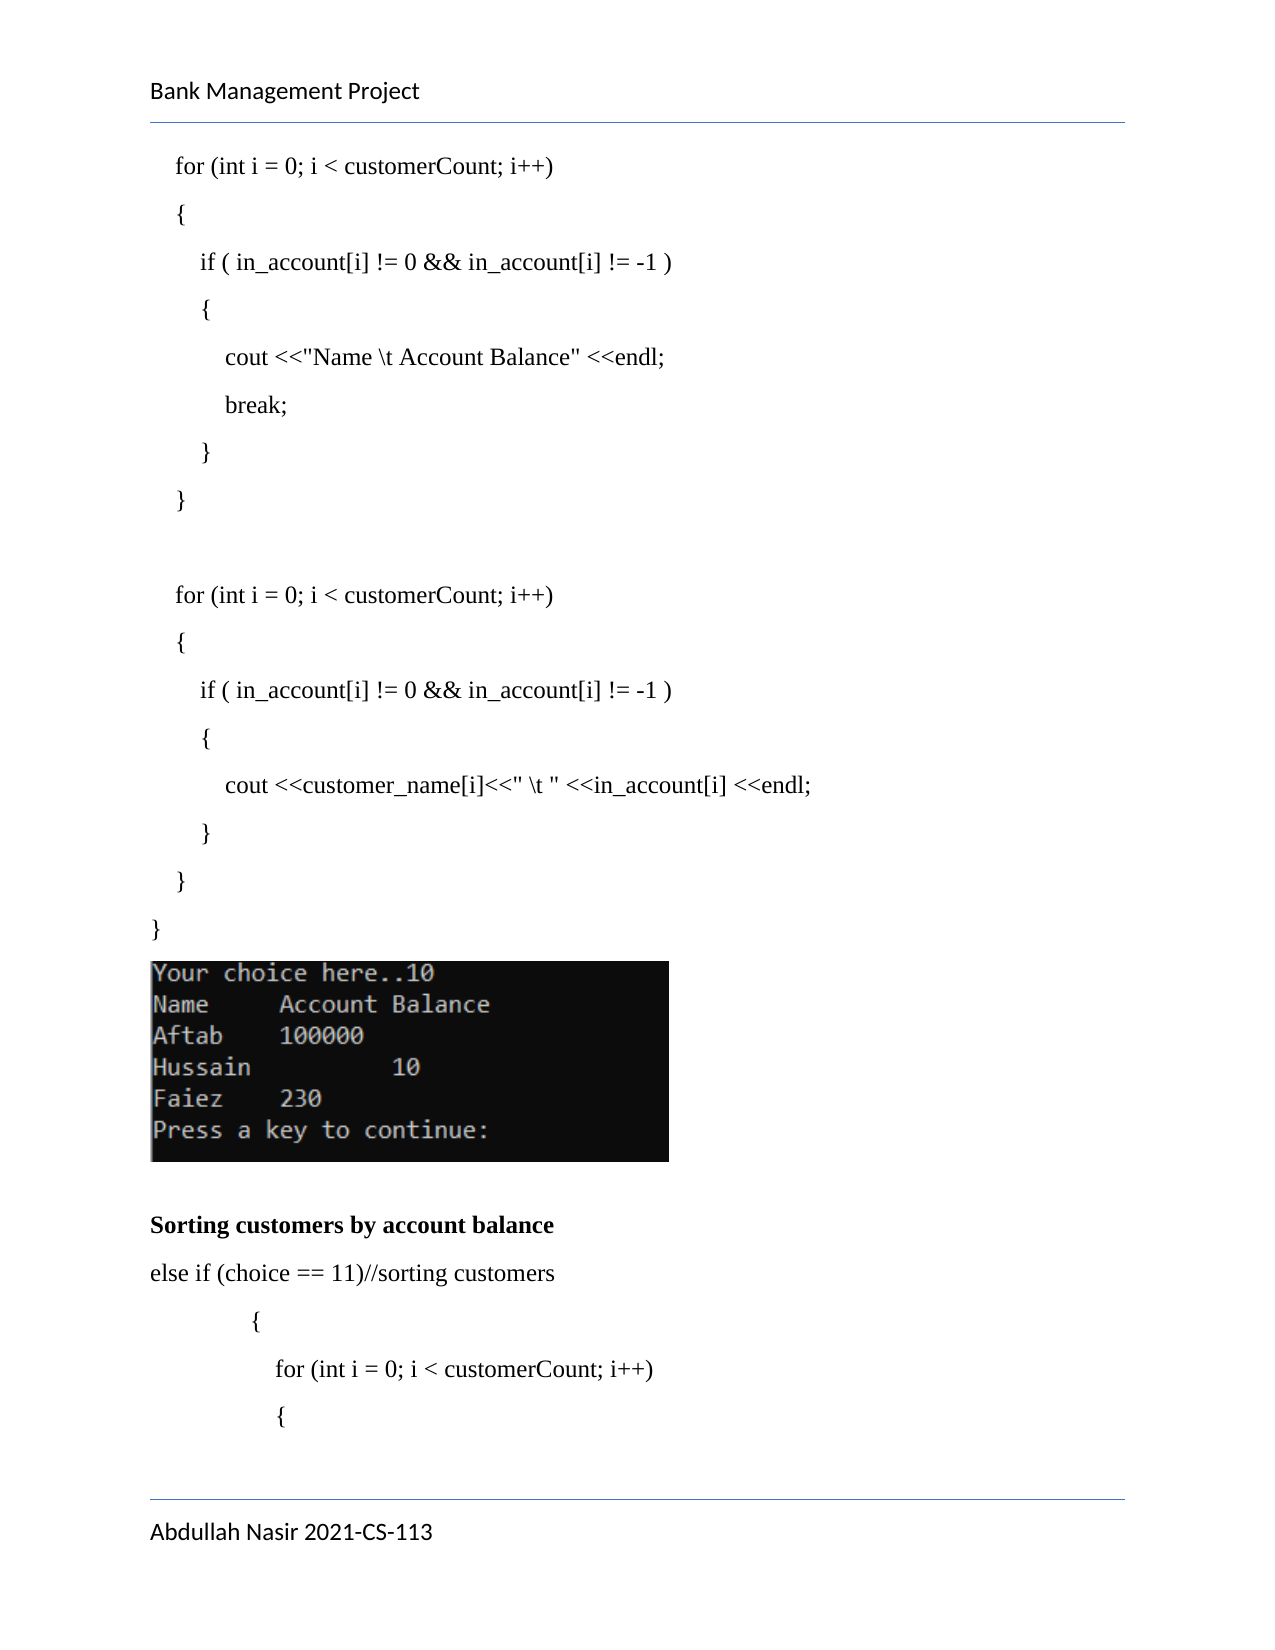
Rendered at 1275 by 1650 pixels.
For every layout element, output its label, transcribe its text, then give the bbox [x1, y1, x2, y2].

text { [150, 1401, 1125, 1430]
text } [150, 485, 1125, 514]
picture [150, 961, 669, 1162]
text { [150, 723, 1125, 752]
text cout <<"Name \t Account Balance" <<endl; [150, 342, 1125, 371]
text if ( in_account[i] != 0 && in_account[i] != -1 ) [150, 675, 1125, 704]
text else if (choice == 11)//sorting customers [150, 1258, 1125, 1287]
text Sorting customers by account balance [150, 1211, 1125, 1239]
text } [150, 866, 1125, 895]
text for (int i = 0; i < customerCount; i++) [150, 151, 1125, 180]
text } [150, 914, 1125, 942]
text break; [150, 390, 1125, 418]
text if ( in_account[i] != 0 && in_account[i] != -1 ) [150, 247, 1125, 275]
text for (int i = 0; i < customerCount; i++) [150, 1354, 1125, 1382]
text { [150, 1306, 1125, 1335]
text { [150, 199, 1125, 228]
text { [150, 627, 1125, 656]
text } [150, 437, 1125, 466]
text for (int i = 0; i < customerCount; i++) [150, 580, 1125, 608]
text } [150, 818, 1125, 847]
text { [150, 294, 1125, 323]
text cout <<customer_name[i]<<" \t " <<in_account[i] <<endl; [150, 771, 1125, 799]
